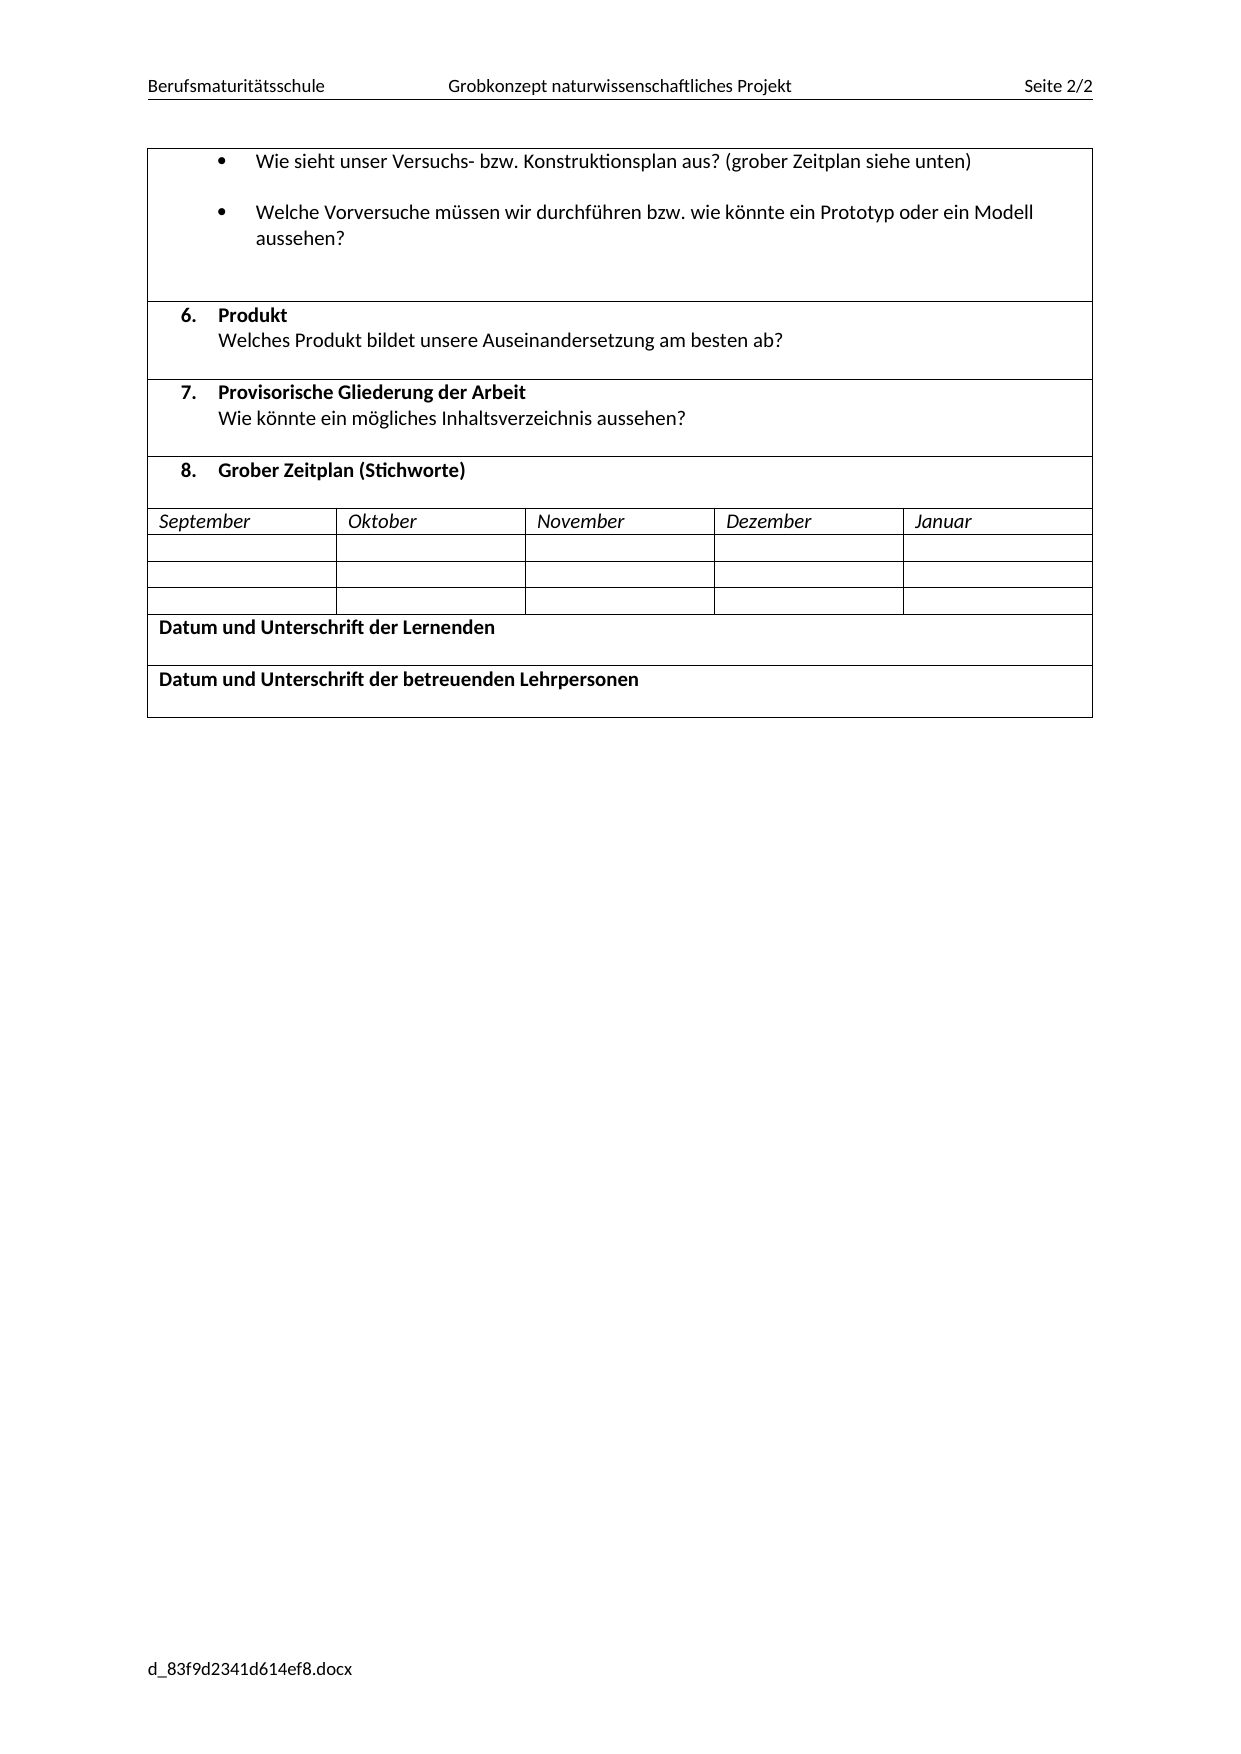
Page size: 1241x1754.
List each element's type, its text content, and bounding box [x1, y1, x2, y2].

table_cell Dezember [715, 509, 903, 534]
table_cell [904, 535, 1092, 561]
table_cell September [148, 509, 336, 534]
table_cell Datum und Unterschrift der Lernenden [148, 615, 1092, 665]
table_cell [148, 535, 336, 561]
table_cell [715, 535, 903, 561]
table_cell Oktober [337, 509, 525, 534]
table_cell [337, 588, 525, 613]
table_cell November [526, 509, 714, 534]
table_cell [337, 535, 525, 561]
table_cell [715, 562, 903, 587]
table_cell [337, 562, 525, 587]
table_cell Januar [904, 509, 1092, 534]
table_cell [148, 149, 1092, 301]
table_cell [148, 588, 336, 613]
table_cell [526, 588, 714, 613]
table_cell Datum und Unterschrift der betreuenden Lehrpersonen [148, 666, 1092, 717]
table_cell Provisorische Gliederung der Arbeit Wie könnte ein mögliches Inhaltsverzeichnis aussehen? [148, 380, 1092, 456]
table_cell [715, 588, 903, 613]
table_cell [526, 535, 714, 561]
table_cell [526, 562, 714, 587]
table_cell [904, 562, 1092, 587]
table_cell Grober Zeitplan (Stichworte) [148, 457, 1092, 508]
table_cell [148, 562, 336, 587]
table_cell Produkt Welches Produkt bildet unsere Auseinandersetzung am besten ab? [148, 302, 1092, 378]
table_cell [904, 588, 1092, 613]
